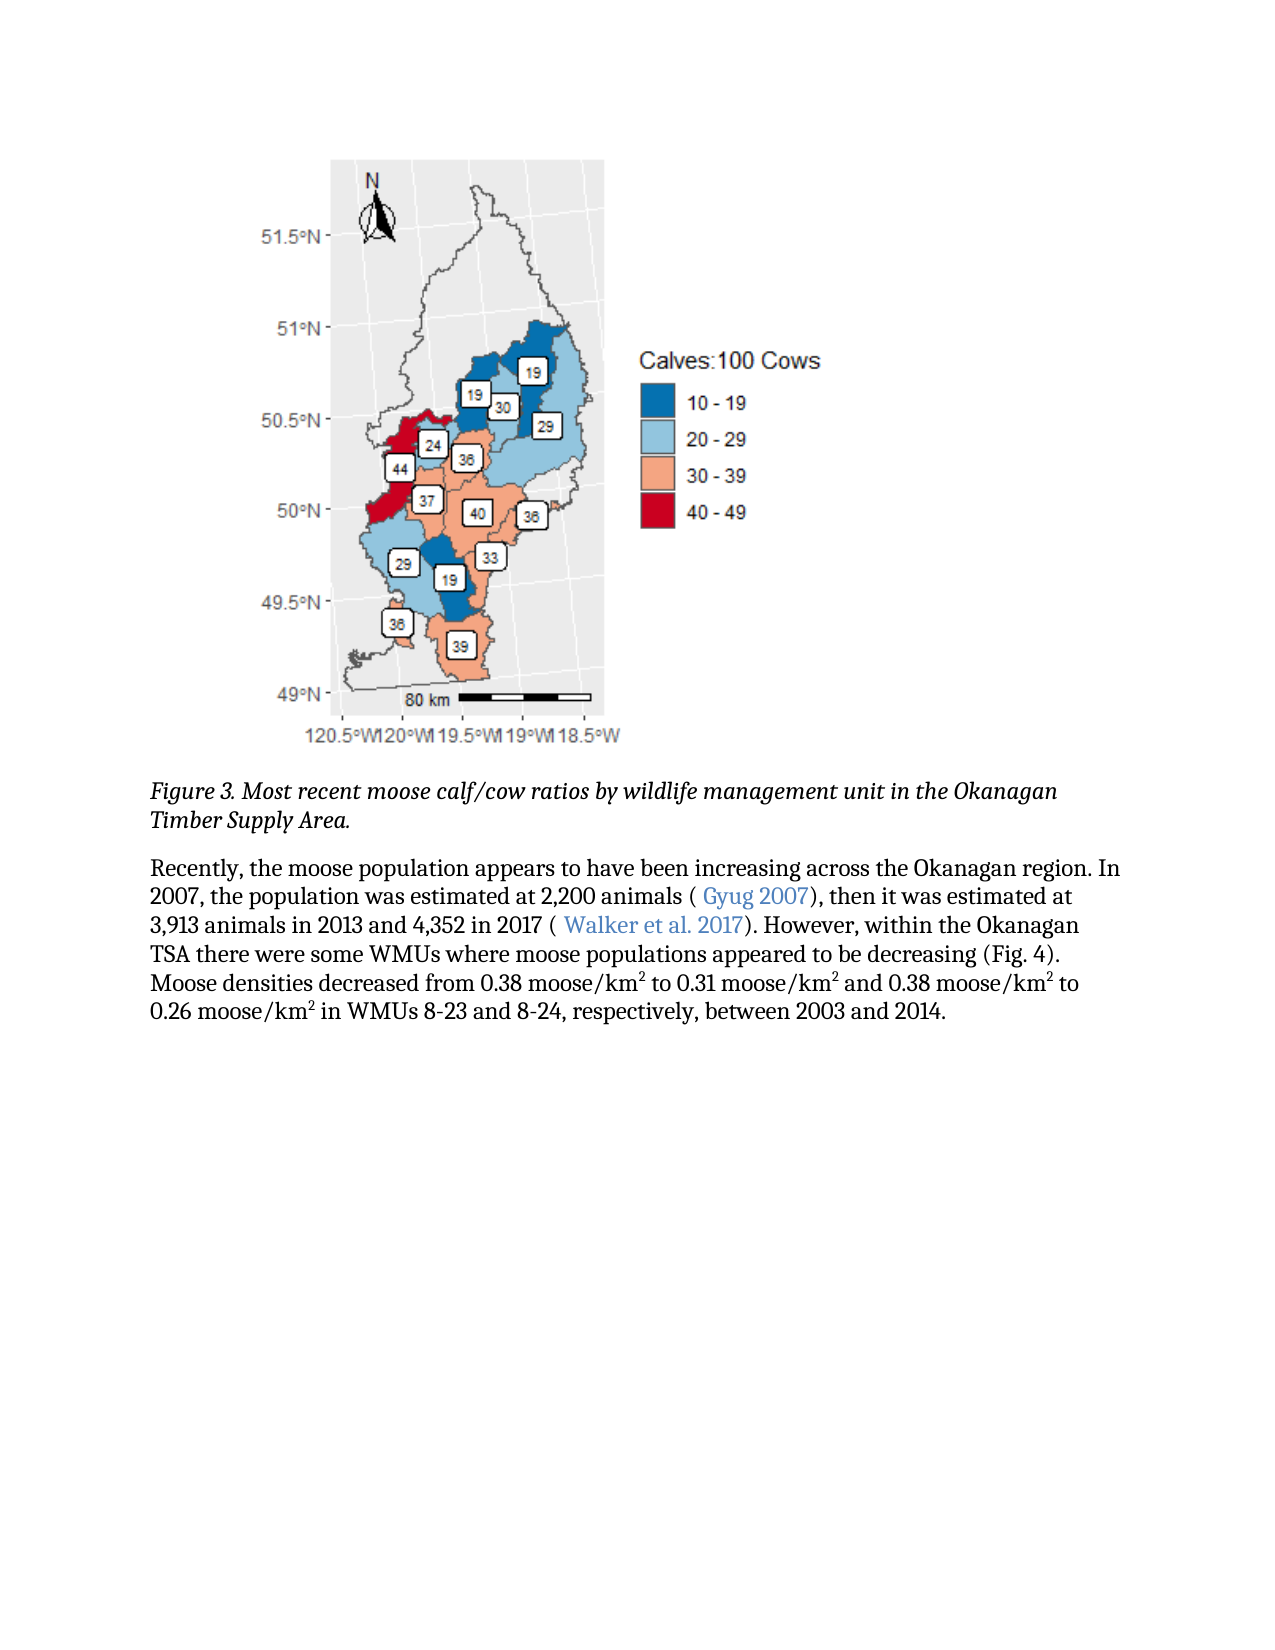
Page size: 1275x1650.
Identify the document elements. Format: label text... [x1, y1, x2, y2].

picture [168, 150, 927, 757]
text Figure 3. Most recent moose calf/cow ratios by wildlife management unit in the Okanagan Timber Supply Area. [150, 777, 1125, 835]
text Recently, the moose population appears to have been increasing across the Okanagan region. In 2007, the population was estimated at 2,200 animals ( Gyug 2007), then it was estimated at 3,913 animals in 2013 and 4,352 in 2017 ( Walker et al. 2017). However, within the Okanagan TSA there were some WMUs where moose populations appeared to be decreasing (Fig. 4). Moose densities decreased from 0.38 moose/km2 to 0.31 moose/km2 and 0.38 moose/km2 to 0.26 moose/km2 in WMUs 8-23 and 8-24, respectively, between 2003 and 2014. [150, 853, 1125, 1026]
